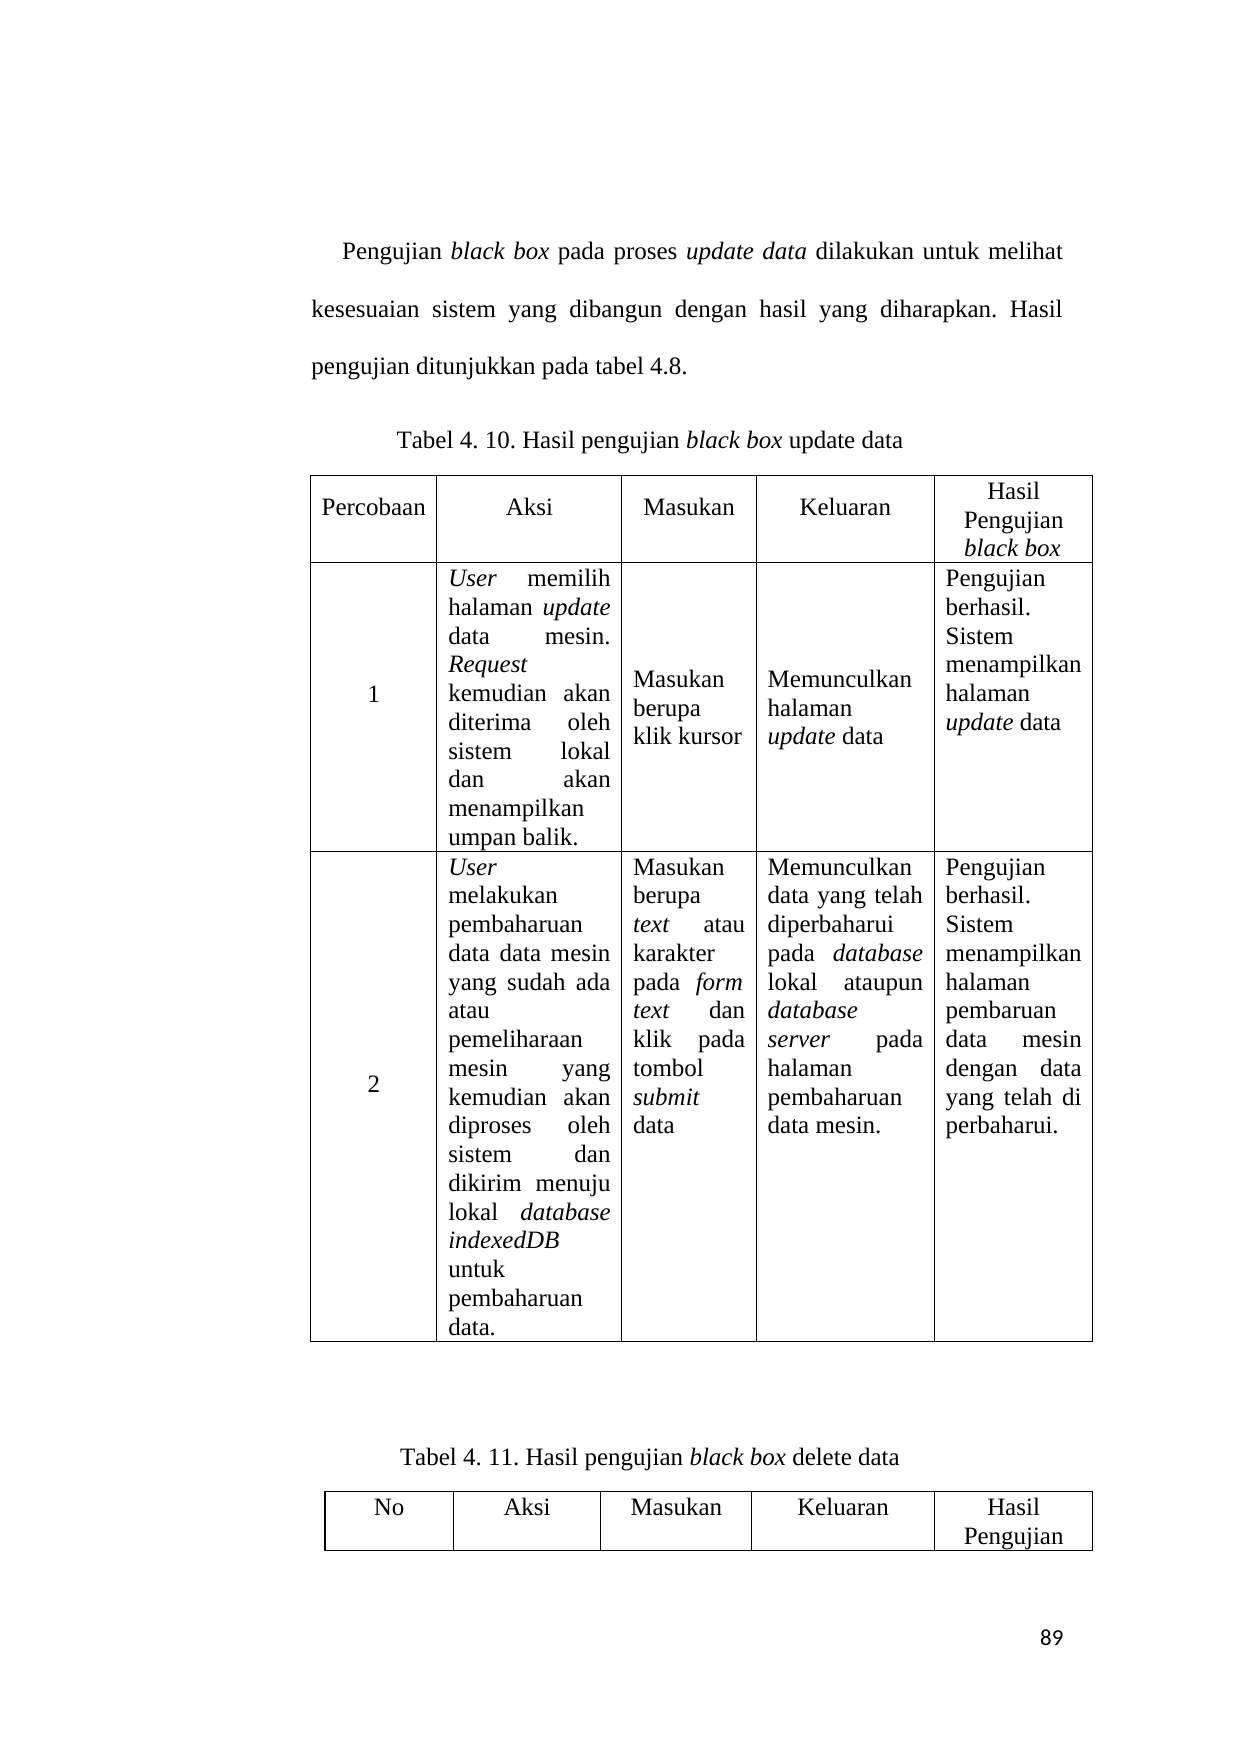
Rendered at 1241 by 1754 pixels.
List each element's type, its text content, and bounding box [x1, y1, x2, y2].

text Pengujian black box pada proses update data dilakukan untuk melihat kesesuaian sistem yang dibangun dengan hasil yang diharapkan. Hasil pengujian ditunjukkan pada tabel 4.8. [311, 236, 1063, 380]
table_cell Memunculkan data yang telah diperbaharui pada database lokal ataupun database server pada halaman pembaharuan data mesin. [757, 852, 934, 1341]
table_header Masukan [622, 476, 756, 562]
table_cell User memilih halaman update data mesin. Request kemudian akan diterima oleh sistem lokal dan akan menampilkan umpan balik. [437, 563, 621, 851]
table_cell User melakukan pembaharuan data data mesin yang sudah ada atau pemeliharaan mesin yang kemudian akan diproses oleh sistem dan dikirim menuju lokal database indexedDB untuk pembaharuan data. [437, 852, 621, 1341]
table_cell 2 [311, 852, 436, 1341]
table_header Percobaan [311, 476, 436, 562]
text Tabel 4. 10. Hasil pengujian black box update data [236, 425, 1063, 454]
table_header Masukan [601, 1492, 751, 1550]
table_cell 1 [311, 563, 436, 851]
table_header Keluaran [752, 1492, 934, 1550]
table_header Hasil Pengujian black box [935, 476, 1092, 562]
table_cell Pengujian berhasil. Sistem menampilkan halaman pembaruan data mesin dengan data yang telah di perbaharui. [935, 852, 1092, 1341]
table_cell Masukan berupa text atau karakter pada form text dan klik pada tombol submit data [622, 852, 756, 1341]
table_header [935, 1492, 1092, 1550]
table_header Aksi [437, 476, 621, 562]
table_header No [326, 1492, 453, 1550]
table_header Keluaran [757, 476, 934, 562]
table_cell Pengujian berhasil. Sistem menampilkan halaman update data [935, 563, 1092, 851]
text Tabel 4. 11. Hasil pengujian black box delete data [236, 1442, 1063, 1470]
table_cell Memunculkan halaman update data [757, 563, 934, 851]
table_header Aksi [454, 1492, 600, 1550]
table_cell Masukan berupa klik kursor [622, 563, 756, 851]
